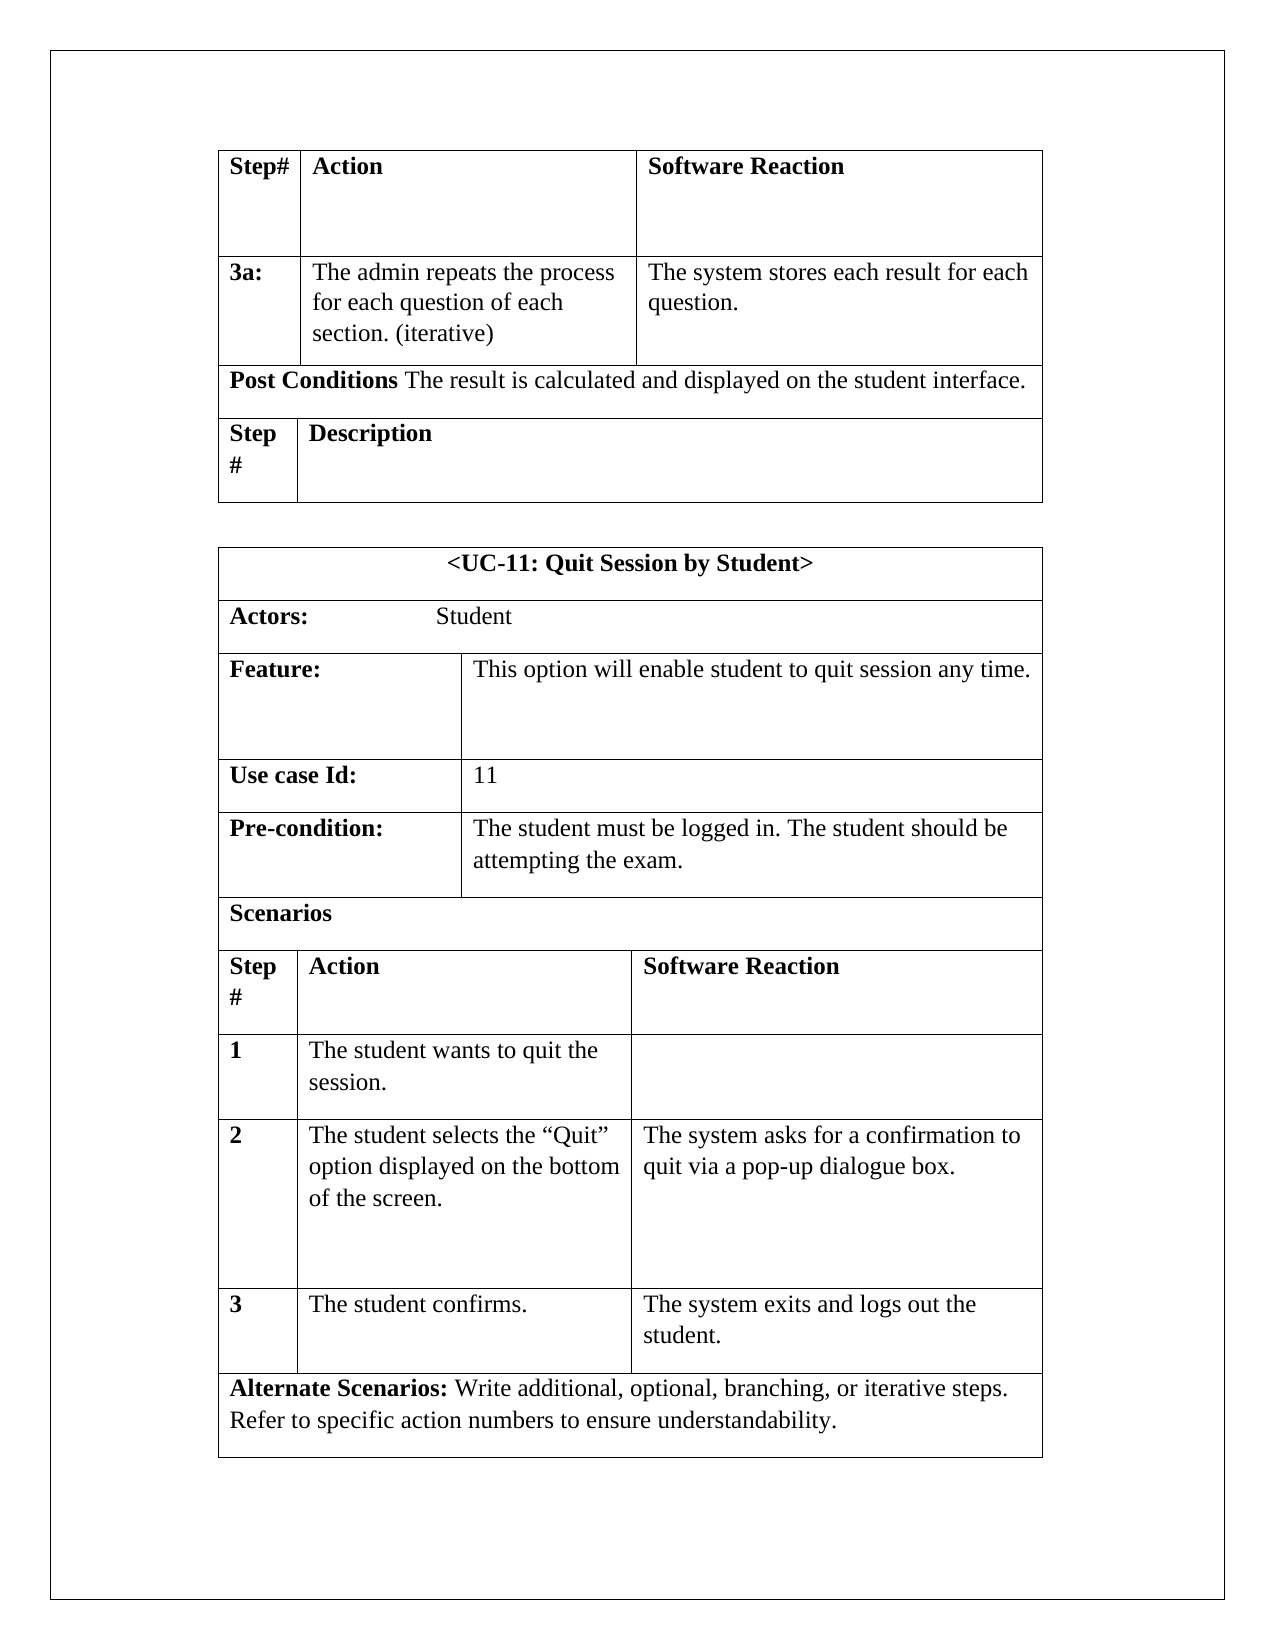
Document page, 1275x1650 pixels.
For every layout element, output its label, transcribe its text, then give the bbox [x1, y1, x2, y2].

table_cell The system stores each result for each question. [637, 257, 1042, 364]
table_cell Step# [219, 151, 300, 256]
table_cell The system asks for a confirmation to quit via a pop-up dialogue box. [632, 1120, 1042, 1288]
table_cell 1 [219, 1035, 297, 1119]
table_cell The student wants to quit the session. [298, 1035, 631, 1119]
table_cell Feature: [219, 654, 461, 759]
table_cell The student must be logged in. The student should be attempting the exam. [462, 813, 1042, 897]
table_cell The student selects the “Quit” option displayed on the bottom of the screen. [298, 1120, 631, 1288]
table_cell The system exits and logs out the student. [632, 1289, 1042, 1372]
table_cell Description [298, 419, 1042, 502]
table_cell This option will enable student to quit session any time. [462, 654, 1042, 759]
table_header <UC-11: Quit Session by Student> [219, 548, 1042, 600]
table_cell Software Reaction [637, 151, 1042, 256]
table_cell Alternate Scenarios: Write additional, optional, branching, or iterative steps. Refer to specific action numbers to ensure understandability. [219, 1374, 1042, 1457]
table_cell 3a: [219, 257, 300, 364]
table_cell Use case Id: [219, 760, 461, 812]
table_cell Action [301, 151, 636, 256]
table_cell 3 [219, 1289, 297, 1372]
table_cell Scenarios [219, 898, 1042, 950]
table_cell The student confirms. [298, 1289, 631, 1372]
table_cell The admin repeats the process for each question of each section. (iterative) [301, 257, 636, 364]
table_cell Action [298, 951, 631, 1034]
table_cell Step# [219, 419, 297, 502]
table_cell Software Reaction [632, 951, 1042, 1034]
table_cell [632, 1035, 1042, 1119]
table_cell Step# [219, 951, 297, 1034]
table_cell 11 [462, 760, 1042, 812]
table_cell 2 [219, 1120, 297, 1288]
table_cell Pre-condition: [219, 813, 461, 897]
table_cell Actors: Student [219, 601, 1042, 653]
table_cell Post Conditions The result is calculated and displayed on the student interface. [219, 366, 1042, 417]
